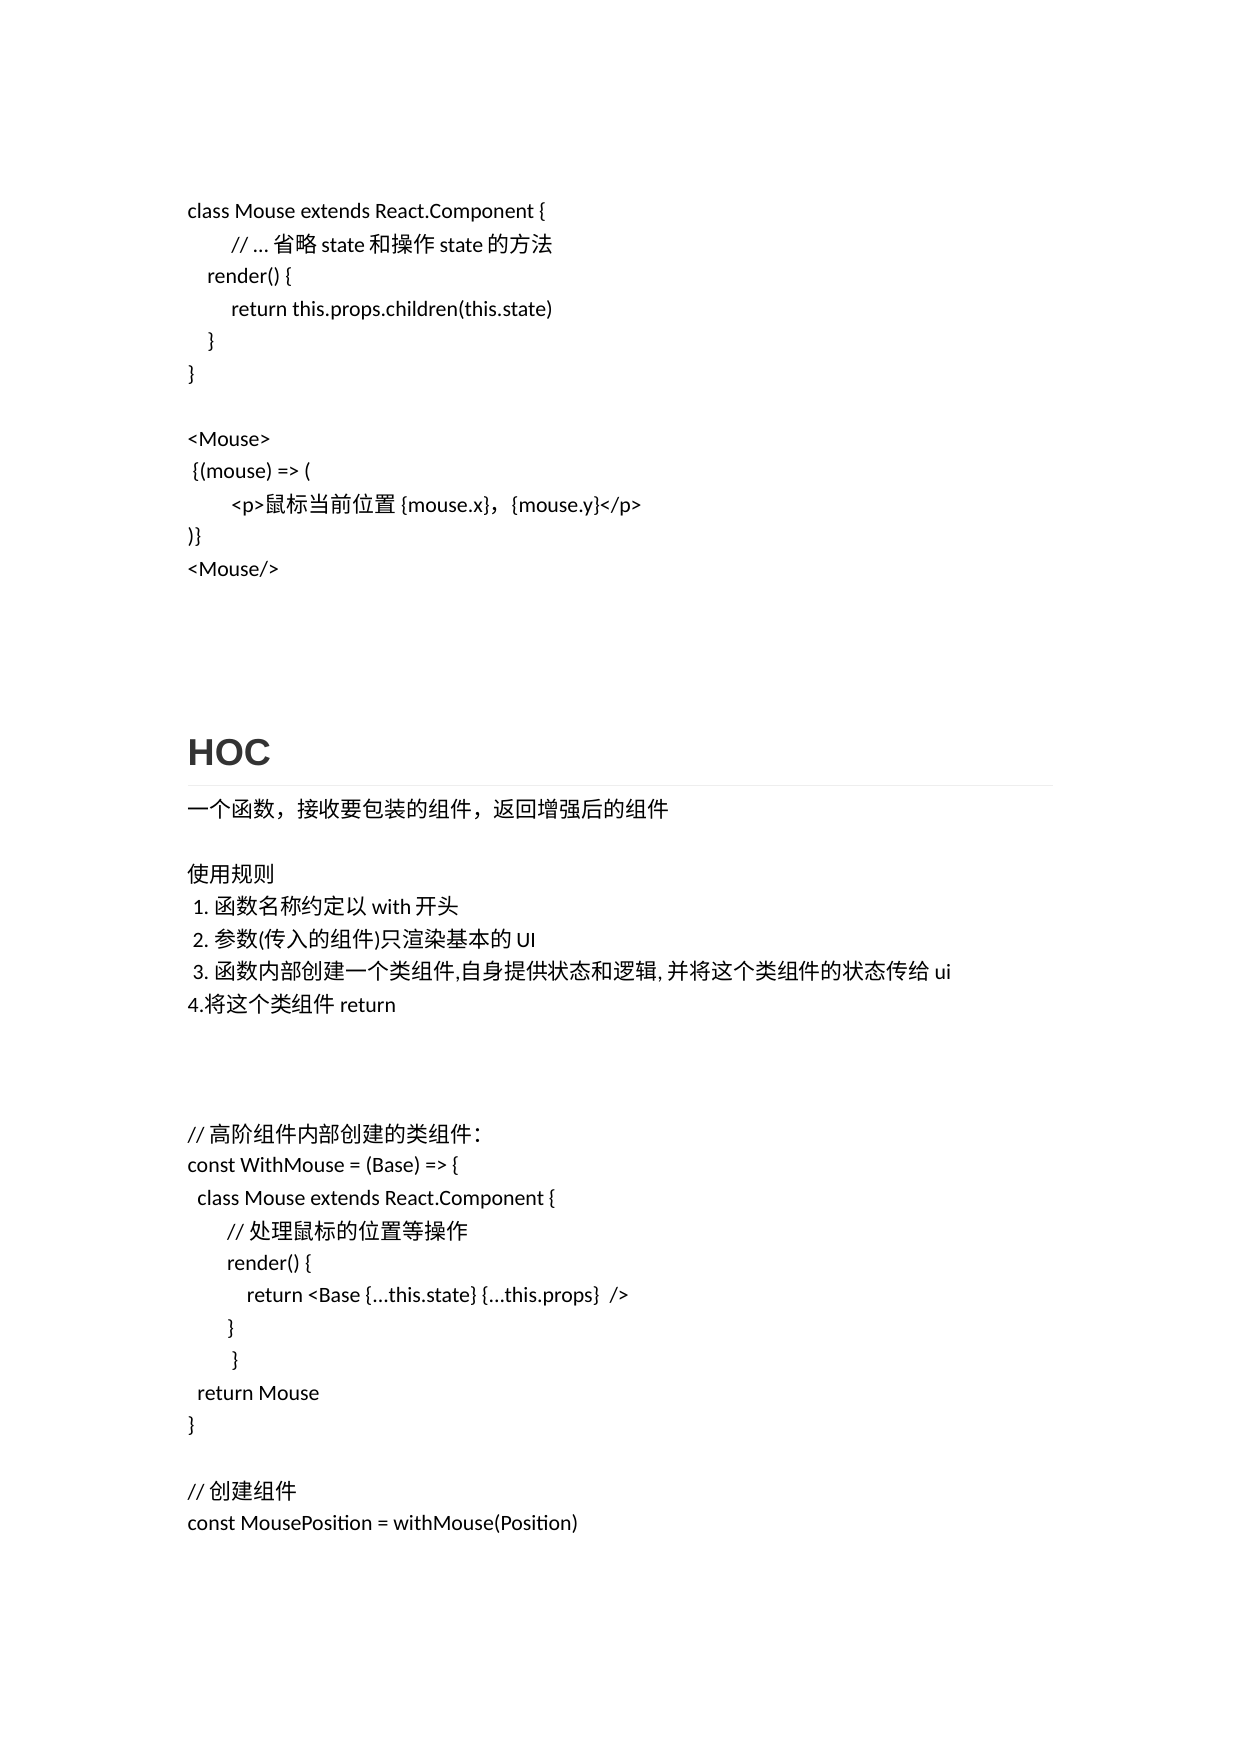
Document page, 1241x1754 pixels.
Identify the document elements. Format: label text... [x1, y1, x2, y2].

text } [187, 1409, 1053, 1441]
text 1. 函数名称约定以with开头 [187, 889, 1053, 921]
text 3. 函数内部创建一个类组件,自身提供状态和逻辑, 并将这个类组件的状态传给ui [187, 954, 1053, 986]
text class Mouse extends React.Component { [187, 1181, 1053, 1214]
text {(mouse) => ( [187, 454, 1053, 487]
text const MousePosition = withMouse(Position) [187, 1506, 1053, 1539]
text render() { [187, 1246, 1053, 1279]
text render() { [187, 259, 1053, 292]
text 4.将这个类组件return [187, 986, 1053, 1019]
text )} [187, 519, 1053, 552]
text const WithMouse = (Base) => { [187, 1149, 1053, 1181]
text class Mouse extends React.Component { [187, 194, 1053, 227]
text // 创建组件 [187, 1474, 1053, 1506]
text <p>鼠标当前位置 {mouse.x}，{mouse.y}</p> [187, 487, 1053, 519]
text } [187, 357, 1053, 389]
text <Mouse> [187, 422, 1053, 454]
text } [187, 1344, 1053, 1376]
text } [187, 1311, 1053, 1344]
text 一个函数，接收要包装的组件，返回增强后的组件 [187, 791, 1053, 824]
text } [187, 324, 1053, 357]
text return Mouse [187, 1376, 1053, 1409]
text // … 省略state和操作state的方法 [187, 227, 1053, 259]
text // 高阶组件内部创建的类组件： [187, 1116, 1053, 1149]
text 2. 参数(传入的组件)只渲染基本的UI [187, 921, 1053, 954]
text <Mouse/> [187, 552, 1053, 584]
text // 处理鼠标的位置等操作 [187, 1214, 1053, 1246]
text return <Base {...this.state} {...this.props} /> [187, 1279, 1053, 1311]
subtitle HOC [187, 719, 1053, 786]
text return this.props.children(this.state) [187, 292, 1053, 324]
text 使用规则 [187, 856, 1053, 889]
